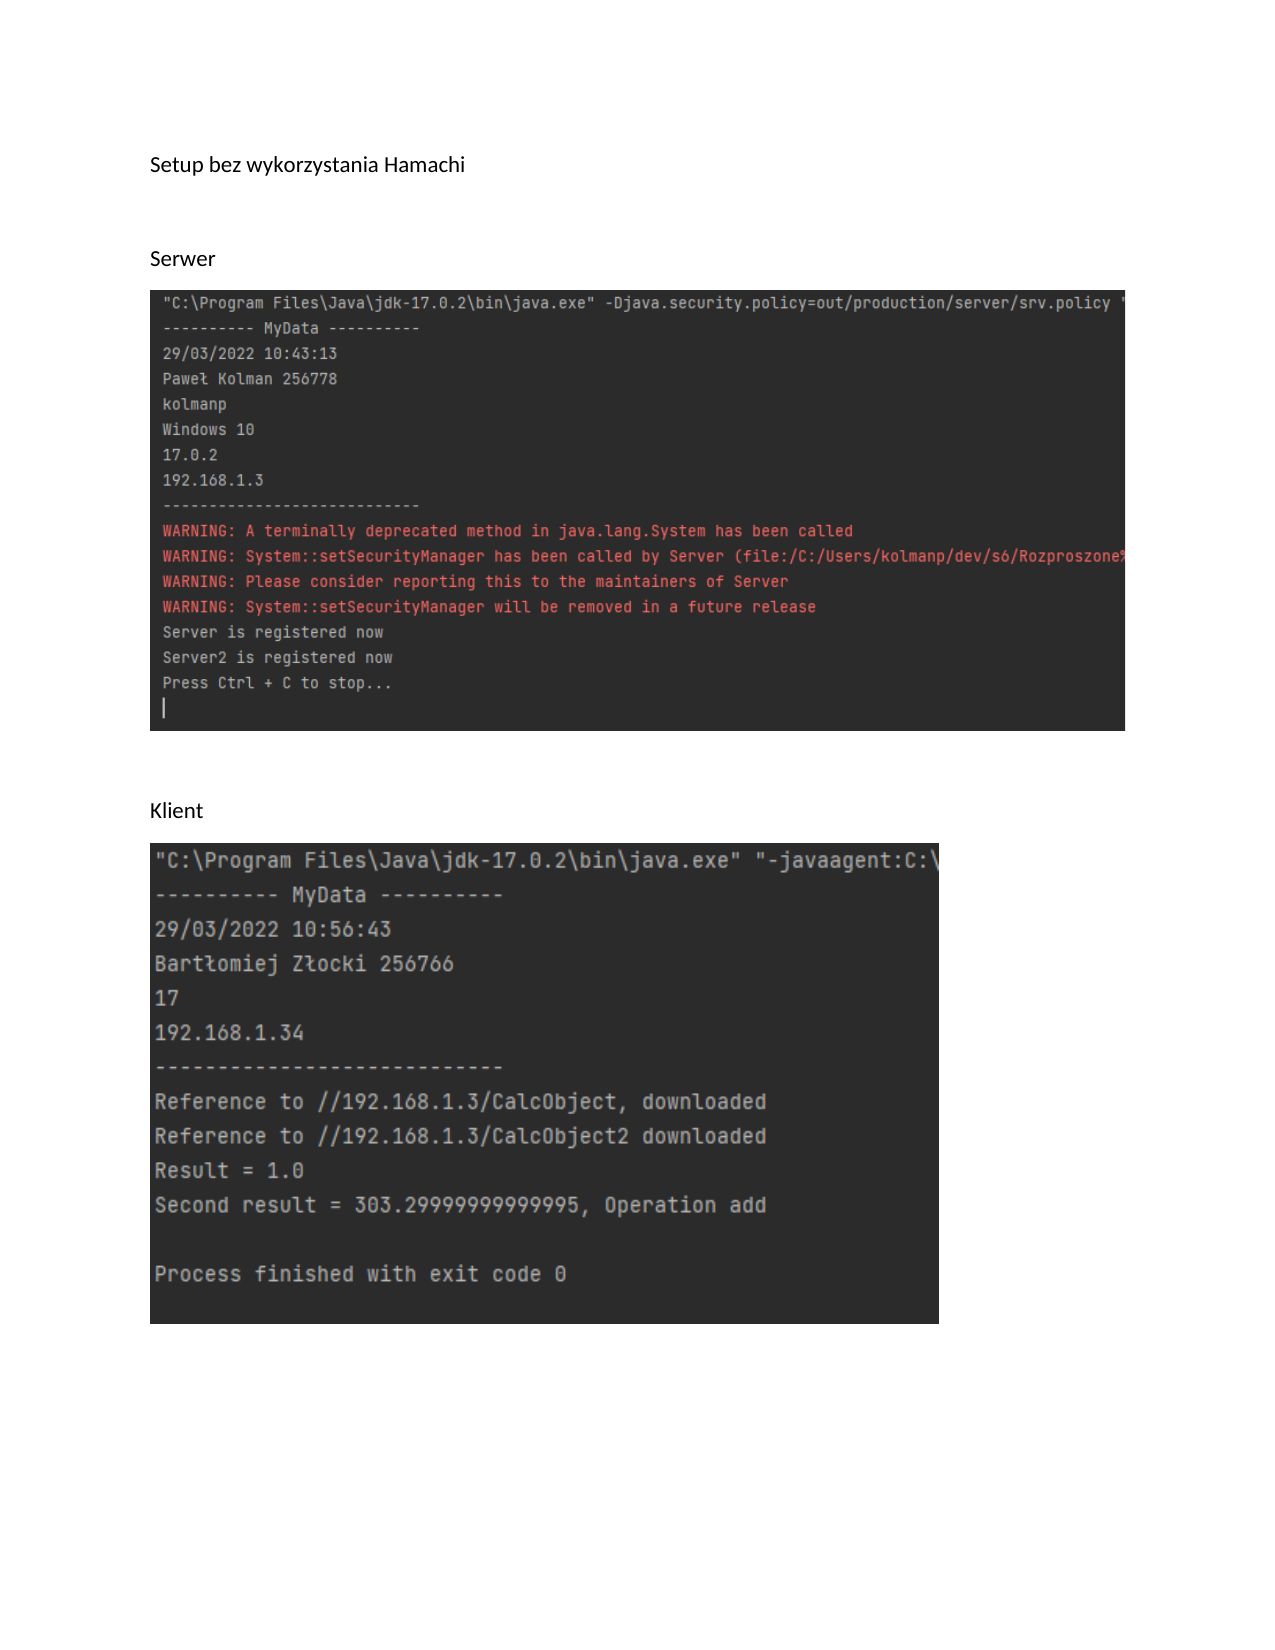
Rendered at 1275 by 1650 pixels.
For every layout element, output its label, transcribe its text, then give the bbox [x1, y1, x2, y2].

text Serwer [150, 244, 1125, 272]
text Klient [150, 797, 1125, 825]
text Setup bez wykorzystania Hamachi [150, 150, 1125, 178]
picture [150, 843, 939, 1324]
picture [150, 290, 1125, 731]
